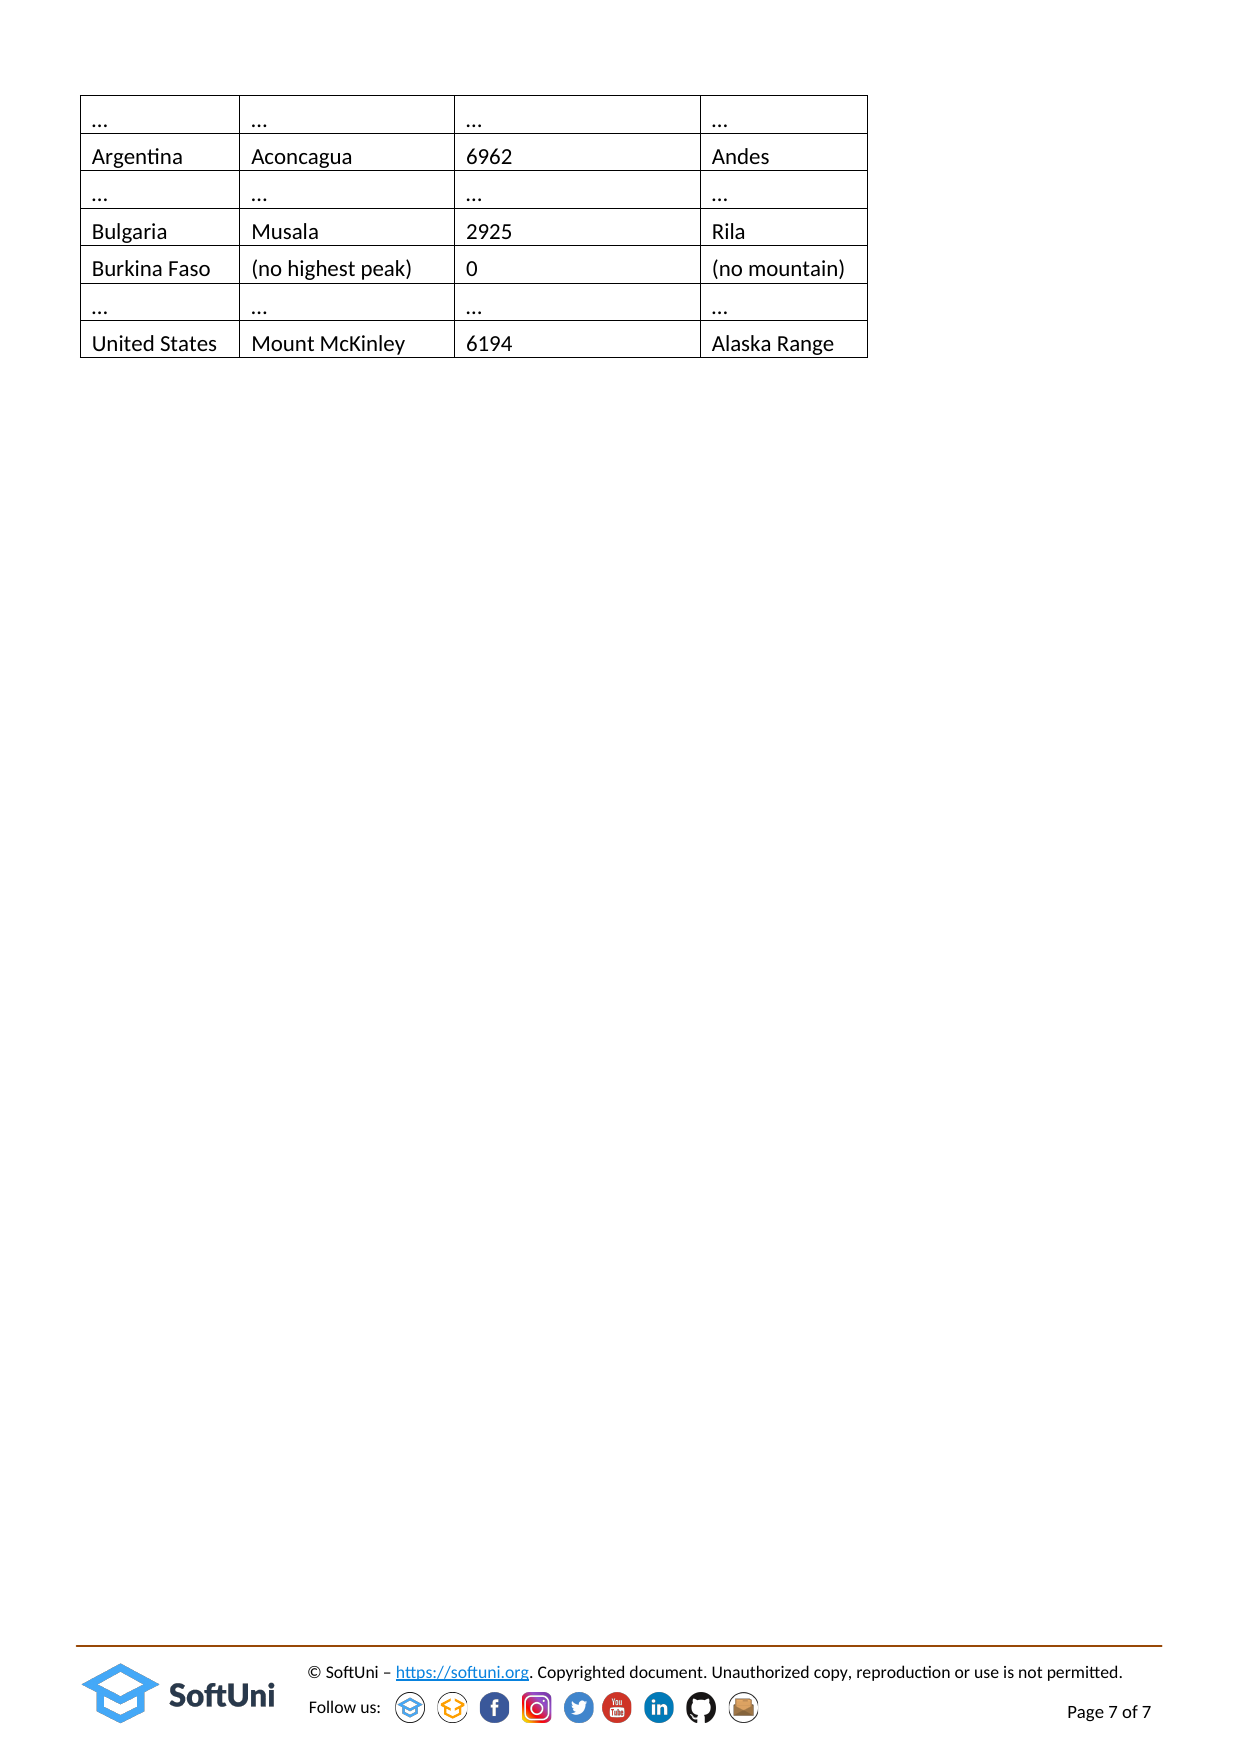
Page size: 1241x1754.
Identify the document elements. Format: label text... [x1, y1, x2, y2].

table_cell 2925 [455, 209, 700, 245]
picture [479, 1692, 510, 1723]
picture [686, 1692, 716, 1723]
table_cell Argentina [81, 134, 239, 170]
table_cell … [701, 96, 867, 133]
table_cell … [701, 284, 867, 320]
table_cell 6194 [455, 321, 700, 357]
picture [395, 1692, 425, 1723]
picture [522, 1692, 552, 1723]
table_cell … [240, 171, 454, 208]
table_cell … [240, 96, 454, 133]
picture [658, 1705, 667, 1714]
table_cell Alaska Range [701, 321, 867, 357]
table_cell Mount McKinley [240, 321, 454, 357]
table_cell Musala [240, 209, 454, 245]
table_cell … [455, 96, 700, 133]
table_cell Aconcagua [240, 134, 454, 170]
table_cell Rila [701, 209, 867, 245]
table_cell 6962 [455, 134, 700, 170]
table_cell Burkina Faso [81, 246, 239, 282]
table_cell Andes [701, 134, 867, 170]
table_cell … [81, 96, 239, 133]
table_cell … [81, 171, 239, 208]
table_cell … [455, 171, 700, 208]
picture [437, 1692, 468, 1723]
picture [644, 1714, 653, 1723]
table_cell … [455, 284, 700, 320]
picture [602, 1692, 632, 1723]
picture [564, 1692, 594, 1723]
table_cell (no highest peak) [240, 246, 454, 282]
table_cell Bulgaria [81, 209, 239, 245]
picture [665, 1714, 674, 1723]
picture [665, 1692, 674, 1701]
table_cell … [240, 284, 454, 320]
table_cell … [701, 171, 867, 208]
table_cell (no mountain) [701, 246, 867, 282]
picture [728, 1692, 759, 1723]
table_cell … [81, 284, 239, 320]
picture [75, 1658, 281, 1729]
table_cell United States [81, 321, 239, 357]
picture [644, 1692, 653, 1701]
table_cell 0 [455, 246, 700, 282]
